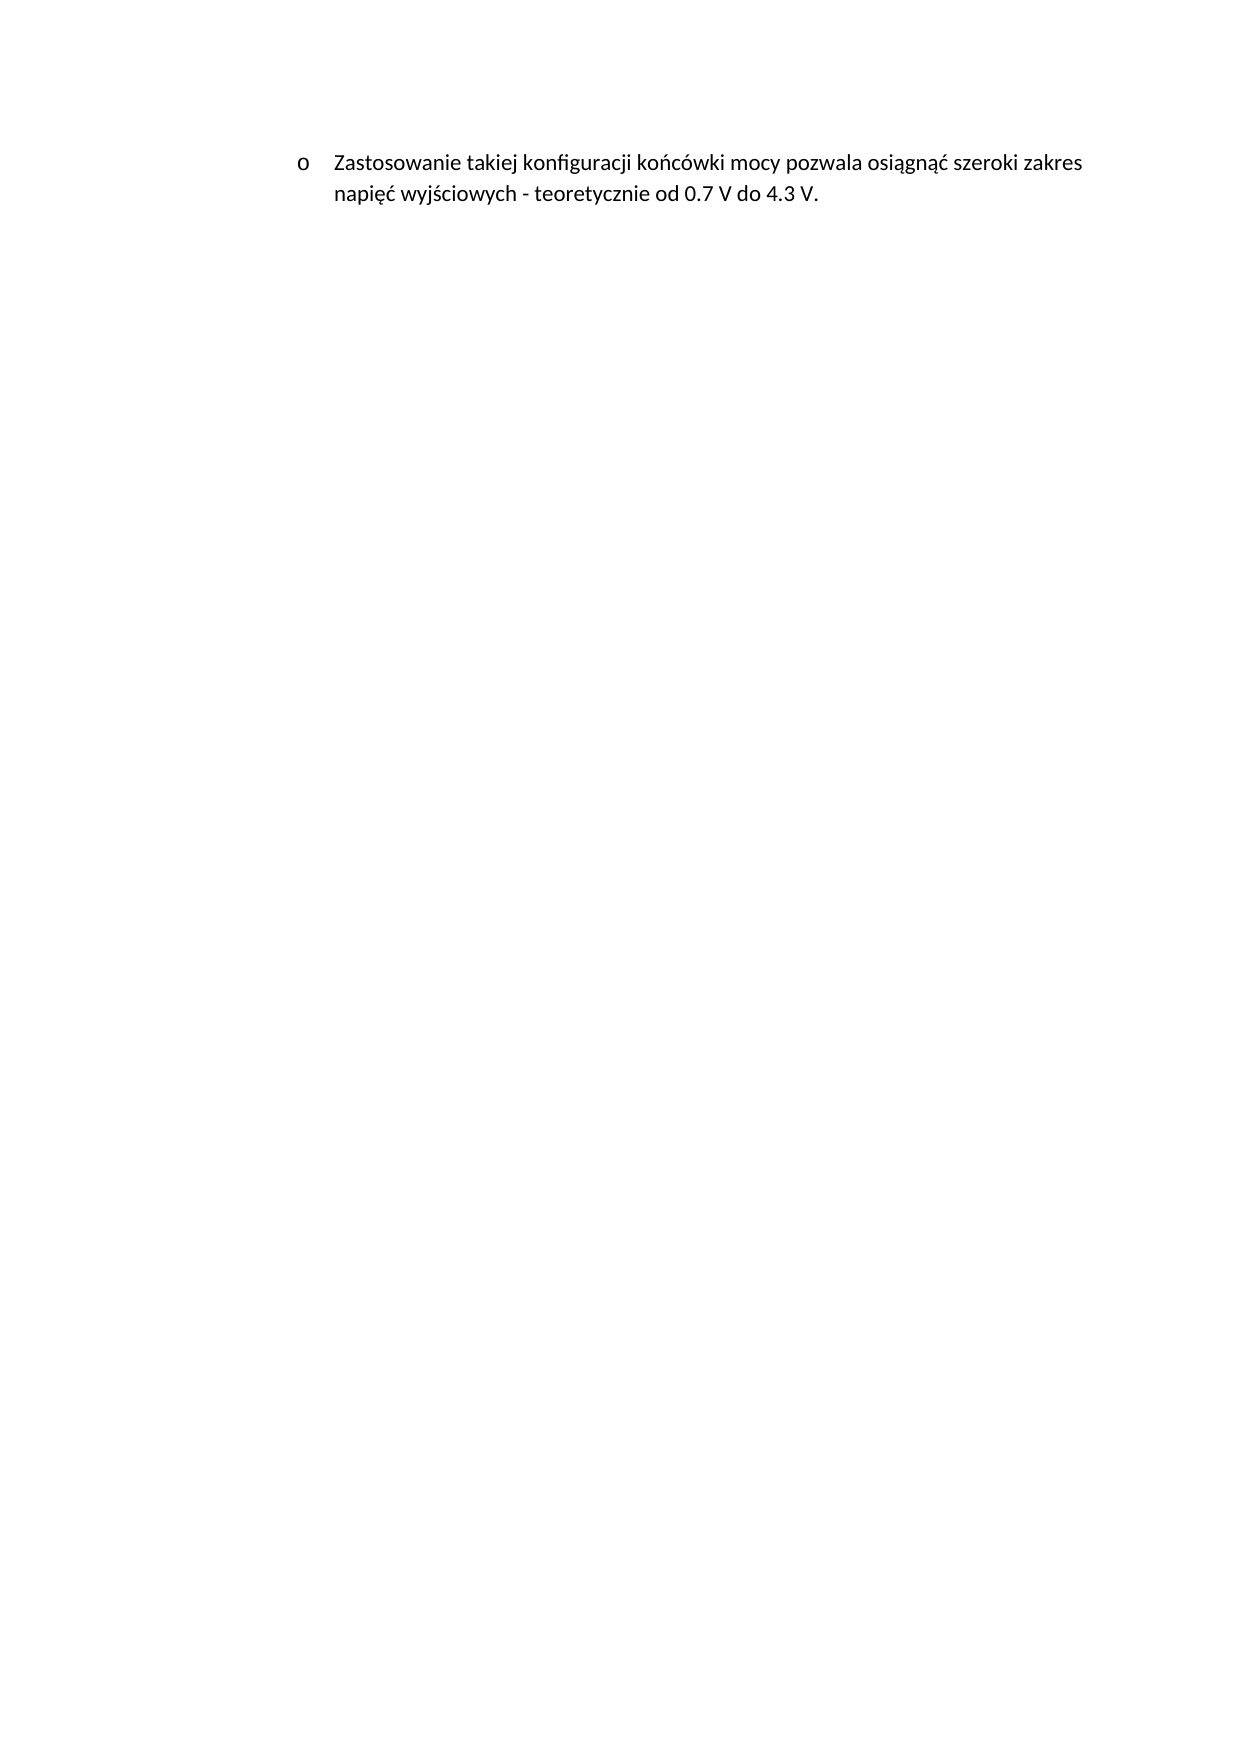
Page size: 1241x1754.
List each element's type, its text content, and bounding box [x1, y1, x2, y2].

list Zastosowanie takiej konfiguracji końcówki mocy pozwala osiągnąć szeroki zakres napięć wyjściowych - teoretycznie od 0.7 V do 4.3 V. [296, 148, 1093, 207]
